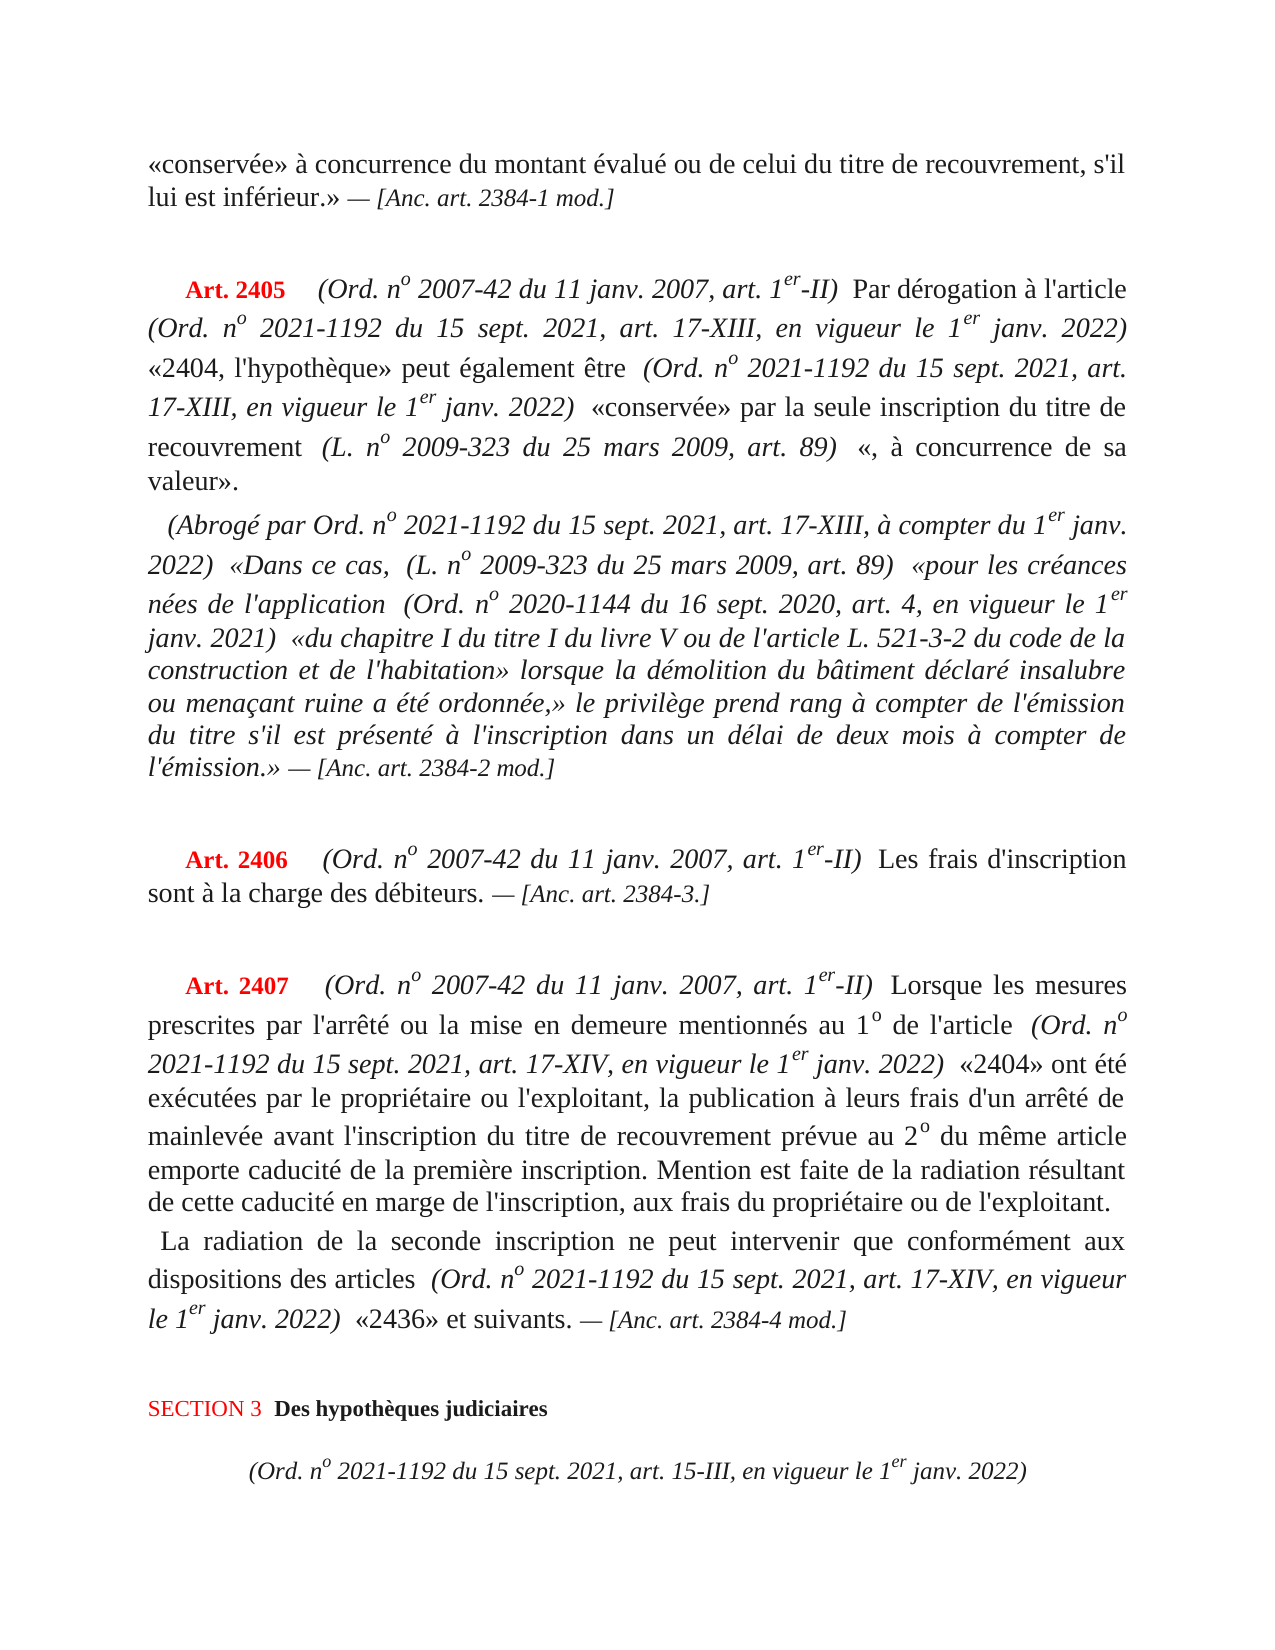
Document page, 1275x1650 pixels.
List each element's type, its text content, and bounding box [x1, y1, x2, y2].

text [148, 148, 1127, 212]
text (Abrogé par Ord. no 2021-1192 du 15 sept. 2021, art. 17-XIII, à compter du 1er janv. 2022) «Dans ce cas, (L. no 2009-323 du 25 mars 2009, art. 89) «pour les créances nées de l'application (Ord. no 2020-1144 du 16 sept. 2020, art. 4, en vigueur le 1er janv. 2021) «du chapitre I du titre I du livre V ou de l'article L. 521-3-2 du code de la construction et de l'habitation» lorsque la démolition du bâtiment déclaré insalubre ou menaçant ruine a été ordonnée,» le privilège prend rang à compter de l'émission du titre s'il est présenté à l'inscription dans un délai de deux mois à compter de l'émission.» — [Anc. art. 2384-2 mod.] [148, 502, 1127, 783]
text Art. 2407 (Ord. no 2007-42 du 11 janv. 2007, art. 1er-II) Lorsque les mesures prescrites par l'arrêté ou la mise en demeure mentionnés au 1o de l'article (Ord. no 2021-1192 du 15 sept. 2021, art. 17-XIV, en vigueur le 1er janv. 2022) «2404» ont été exécutées par le propriétaire ou l'exploitant, la publication à leurs frais d'un arrêté de mainlevée avant l'inscription du titre de recouvrement prévue au 2o du même article emporte caducité de la première inscription. Mention est faite de la radiation résultant de cette caducité en marge de l'inscription, aux frais du propriétaire ou de l'exploitant. [148, 963, 1127, 1218]
text Art. 2406 (Ord. no 2007-42 du 11 janv. 2007, art. 1er-II) Les frais d'inscription sont à la charge des débiteurs. — [Anc. art. 2384-3.] [148, 837, 1127, 909]
text La radiation de la seconde inscription ne peut intervenir que conformément aux dispositions des articles (Ord. no 2021-1192 du 15 sept. 2021, art. 17-XIV, en vigueur le 1er janv. 2022) «2436» et suivants. — [Anc. art. 2384-4 mod.] [148, 1224, 1127, 1336]
text (Ord. no 2021-1192 du 15 sept. 2021, art. 15-III, en vigueur le 1er janv. 2022) [148, 1451, 1127, 1486]
text Art. 2405 (Ord. no 2007-42 du 11 janv. 2007, art. 1er-II) Par dérogation à l'article (Ord. no 2021-1192 du 15 sept. 2021, art. 17-XIII, en vigueur le 1er janv. 2022) «2404, l'hypothèque» peut également être (Ord. no 2021-1192 du 15 sept. 2021, art. 17-XIII, en vigueur le 1er janv. 2022) «conservée» par la seule inscription du titre de recouvrement (L. no 2009-323 du 25 mars 2009, art. 89) «, à concurrence de sa valeur». [148, 266, 1127, 496]
text SECTION 3 Des hypothèques judiciaires [148, 1364, 1127, 1451]
